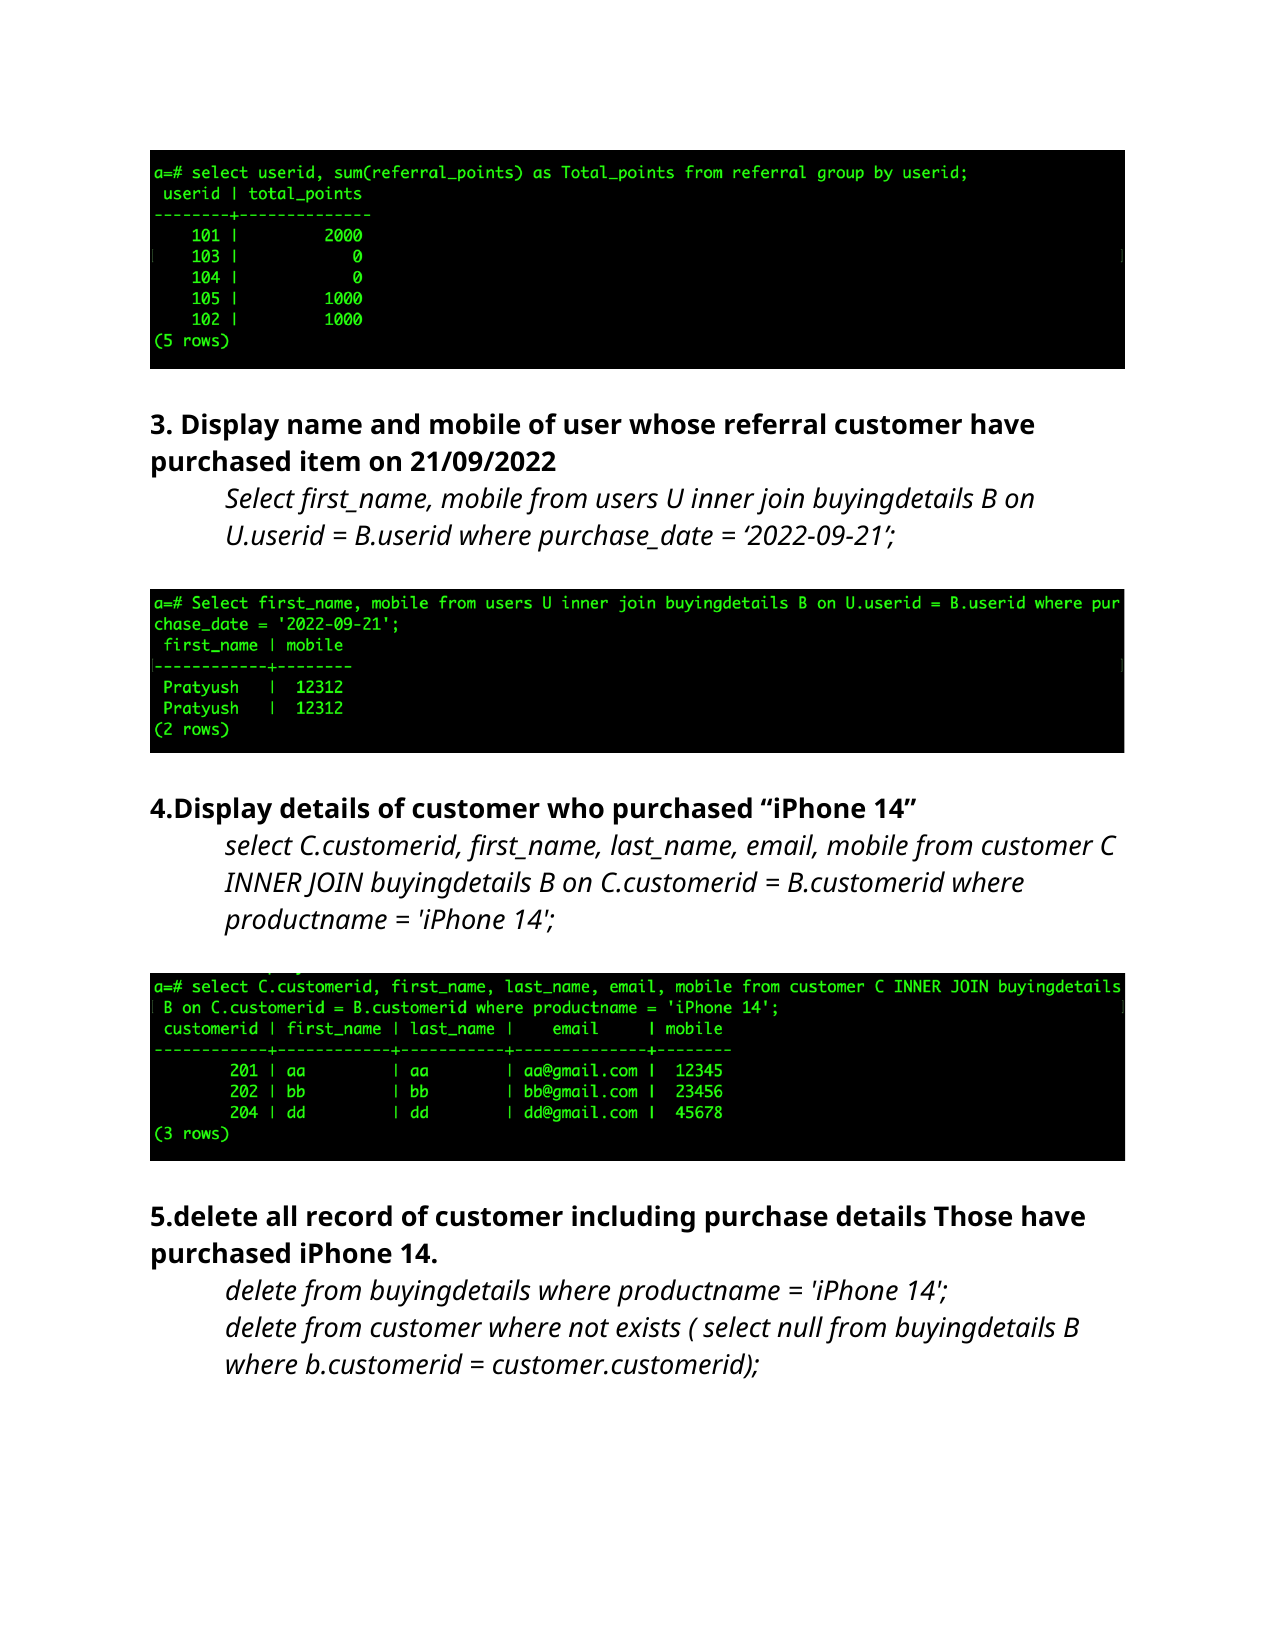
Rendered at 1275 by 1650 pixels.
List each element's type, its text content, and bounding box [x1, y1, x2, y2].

text 3. Display name and mobile of user whose referral customer have purchased item on 21/09/2022 [150, 405, 1125, 479]
text select C.customerid, first_name, last_name, email, mobile from customer C INNER JOIN buyingdetails B on C.customerid = B.customerid where productname = 'iPhone 14'; [225, 826, 1125, 937]
text Select first_name, mobile from users U inner join buyingdetails B on U.userid = B.userid where purchase_date = ‘2022-09-21’; [225, 479, 1125, 553]
text 4.Display details of customer who purchased “iPhone 14” [150, 789, 1125, 826]
text delete from buyingdetails where productname = 'iPhone 14'; [225, 1272, 1125, 1308]
text 5.delete all record of customer including purchase details Those have purchased iPhone 14. [150, 1198, 1125, 1272]
text delete from customer where not exists ( select null from buyingdetails B where b.customerid = customer.customerid); [225, 1308, 1125, 1382]
picture [150, 973, 1125, 1161]
picture [150, 589, 1125, 753]
picture [150, 150, 1125, 369]
